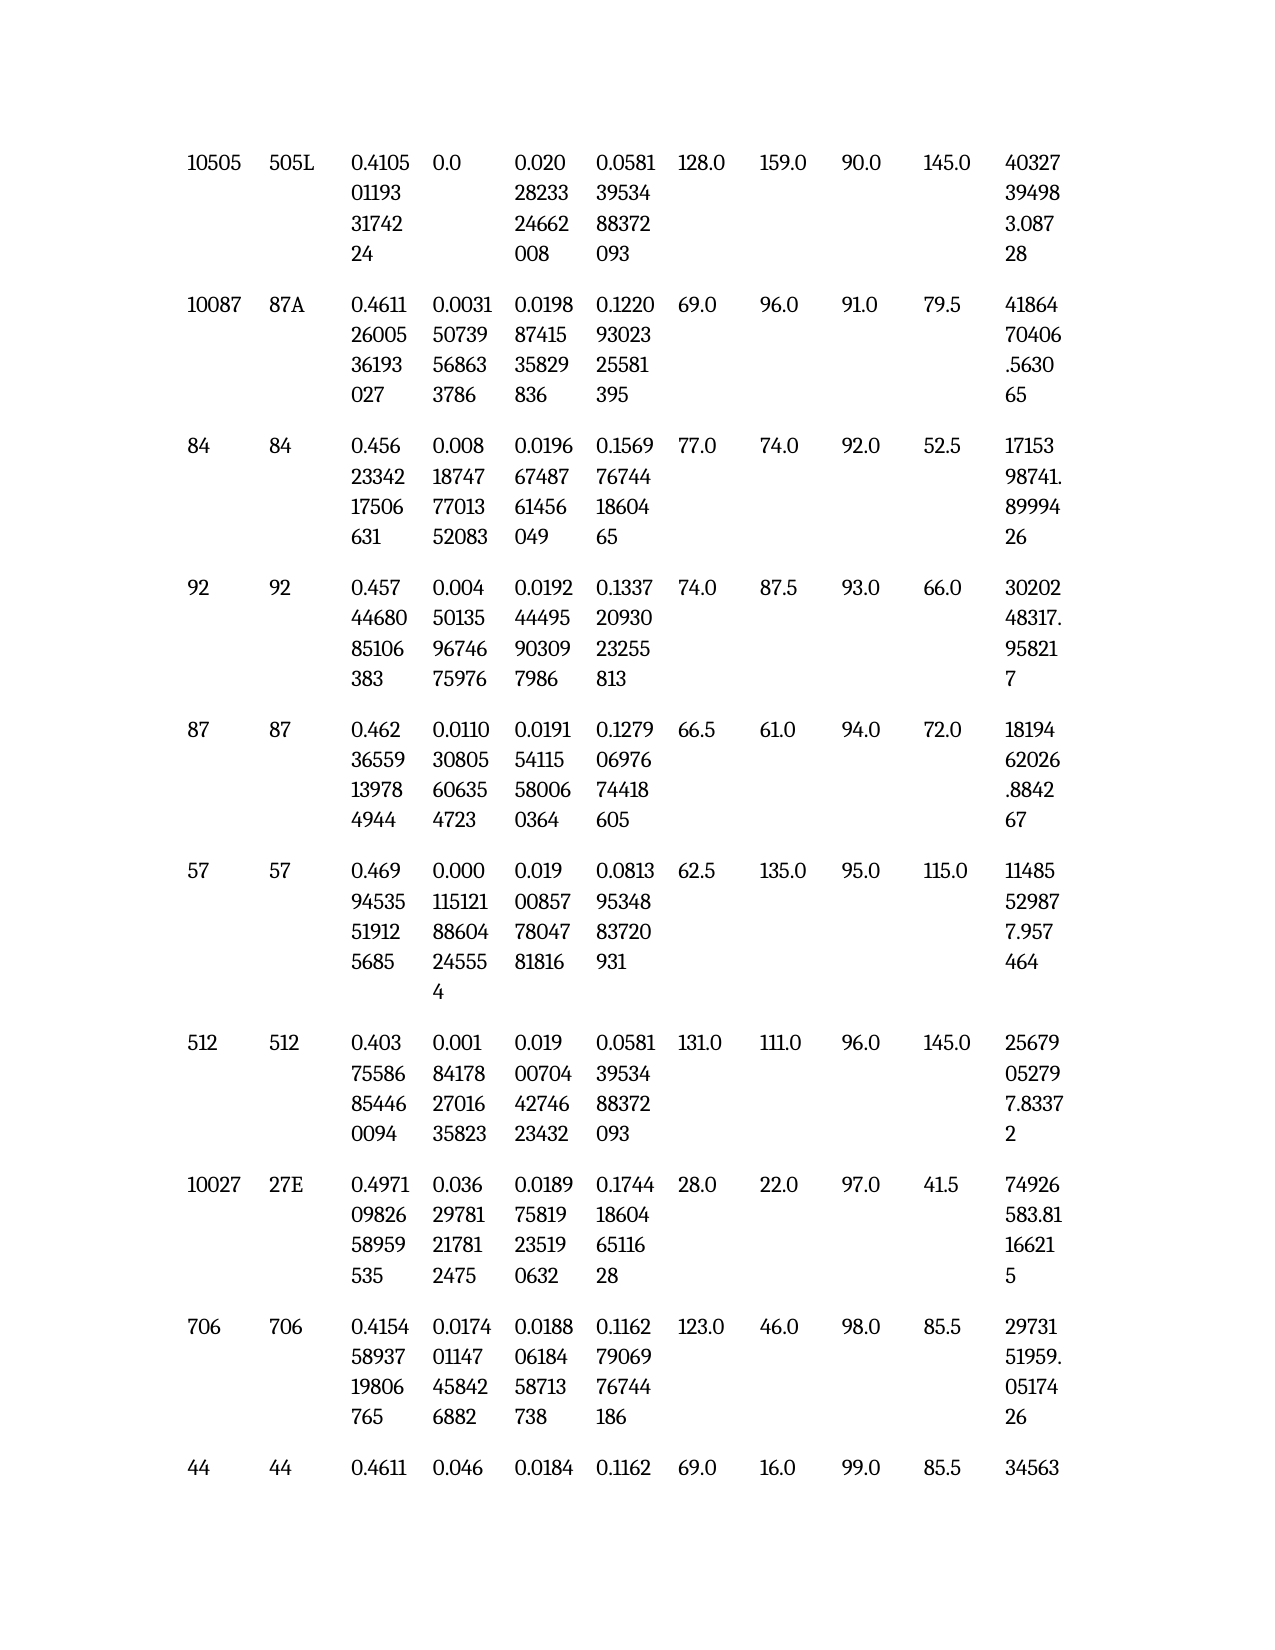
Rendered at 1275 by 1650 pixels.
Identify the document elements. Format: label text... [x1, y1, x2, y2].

table_cell 1715398741.8999426 [994, 433, 1076, 575]
table_cell 91.0 [830, 292, 912, 433]
table_cell 0.46236559139784944 [340, 717, 421, 858]
table_cell 505L [258, 150, 340, 292]
table_cell 95.0 [830, 858, 912, 1030]
table_cell 87 [176, 717, 258, 858]
table_cell 345631591.7415391 [994, 1455, 1076, 1482]
table_cell 0.4574468085106383 [340, 575, 421, 717]
table_cell 72.0 [912, 717, 994, 858]
table_cell 11485529877.957464 [994, 858, 1076, 1030]
table_cell 61.0 [749, 717, 830, 858]
table_cell 0.4562334217506631 [340, 433, 421, 575]
table_cell 0.018975819235190632 [503, 1172, 585, 1313]
table_cell 66.0 [912, 575, 994, 717]
table_cell 87A [258, 292, 340, 433]
table_cell 74.0 [749, 433, 830, 575]
table_cell 69.0 [667, 1455, 749, 1482]
table_cell 25679052797.83372 [994, 1030, 1076, 1172]
table_cell 57 [258, 858, 340, 1030]
table_cell 0.003150739568633786 [421, 292, 503, 433]
table_cell 92 [176, 575, 258, 717]
table_cell 128.0 [667, 150, 749, 292]
table_cell 111.0 [749, 1030, 830, 1172]
table_cell 0.49710982658959535 [340, 1172, 421, 1313]
table_cell 27E [258, 1172, 340, 1313]
table_cell 0.0202823324662008 [503, 150, 585, 292]
table_cell 69.0 [667, 292, 749, 433]
table_cell 512 [176, 1030, 258, 1172]
table_cell 706 [176, 1314, 258, 1455]
table_cell 44 [258, 1455, 340, 1482]
table_cell 0.46112600536193027 [340, 292, 421, 433]
table_cell 0.01988741535829836 [503, 292, 585, 433]
table_cell 97.0 [830, 1172, 912, 1313]
table_cell 92 [258, 575, 340, 717]
table_cell 0.05813953488372093 [585, 150, 667, 292]
table_cell 0.13372093023255813 [585, 575, 667, 717]
table_cell 74926583.81166215 [994, 1172, 1076, 1313]
table_cell 0.019244495903097986 [503, 575, 585, 717]
table_cell 0.4105011933174224 [340, 150, 421, 292]
table_cell 0.0463136391955406 [421, 1455, 503, 1482]
table_cell 0.019008577804781816 [503, 858, 585, 1030]
table_cell 0.019154115580060364 [503, 717, 585, 858]
table_cell 0.017401147458426882 [421, 1314, 503, 1455]
table_cell 0.01966748761456049 [503, 433, 585, 575]
table_cell 0.1744186046511628 [585, 1172, 667, 1313]
table_cell 99.0 [830, 1455, 912, 1482]
table_cell 0.01880618458713738 [503, 1314, 585, 1455]
table_cell 41.5 [912, 1172, 994, 1313]
table_cell 0.0 [421, 150, 503, 292]
table_cell 3020248317.958217 [994, 575, 1076, 717]
table_cell 66.5 [667, 717, 749, 858]
table_cell 0.00011512188604245554 [421, 858, 503, 1030]
table_cell 74.0 [667, 575, 749, 717]
table_cell 22.0 [749, 1172, 830, 1313]
table_cell 0.40375586854460094 [340, 1030, 421, 1172]
table_cell 46.0 [749, 1314, 830, 1455]
table_cell 94.0 [830, 717, 912, 858]
table_cell 16.0 [749, 1455, 830, 1482]
table_cell 135.0 [749, 858, 830, 1030]
table_cell 77.0 [667, 433, 749, 575]
table_cell 0.03629781217812475 [421, 1172, 503, 1313]
table_cell 145.0 [912, 150, 994, 292]
table_cell 96.0 [749, 292, 830, 433]
table_cell 79.5 [912, 292, 994, 433]
table_cell 0.12209302325581395 [585, 292, 667, 433]
table_cell 0.1569767441860465 [585, 433, 667, 575]
table_cell 52.5 [912, 433, 994, 575]
table_cell 85.5 [912, 1455, 994, 1482]
table_cell 0.11627906976744186 [585, 1455, 667, 1482]
table_cell 2973151959.0517426 [994, 1314, 1076, 1455]
table_cell 0.41545893719806765 [340, 1314, 421, 1455]
table_cell 44 [176, 1455, 258, 1482]
table_cell 93.0 [830, 575, 912, 717]
table_cell 512 [258, 1030, 340, 1172]
table_cell 62.5 [667, 858, 749, 1030]
table_cell 85.5 [912, 1314, 994, 1455]
table_cell 87.5 [749, 575, 830, 717]
table_cell 0.001841782701635823 [421, 1030, 503, 1172]
table_cell 0.12790697674418605 [585, 717, 667, 858]
table_cell 28.0 [667, 1172, 749, 1313]
table_cell 96.0 [830, 1030, 912, 1172]
table_cell 90.0 [830, 150, 912, 292]
table_cell 115.0 [912, 858, 994, 1030]
table_cell 0.008187477701352083 [421, 433, 503, 575]
table_cell 0.05813953488372093 [585, 1030, 667, 1172]
table_cell 706 [258, 1314, 340, 1455]
table_cell 159.0 [749, 150, 830, 292]
table_cell 0.46112600536193027 [340, 1455, 421, 1482]
table_cell 87 [258, 717, 340, 858]
table_cell 98.0 [830, 1314, 912, 1455]
table_cell 145.0 [912, 1030, 994, 1172]
table_cell 123.0 [667, 1314, 749, 1455]
table_cell 40327394983.08728 [994, 150, 1076, 292]
table_cell 4186470406.563065 [994, 292, 1076, 433]
table_cell 10027 [176, 1172, 258, 1313]
table_cell 10087 [176, 292, 258, 433]
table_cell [503, 1455, 585, 1482]
table_cell 92.0 [830, 433, 912, 575]
table_cell 57 [176, 858, 258, 1030]
table_cell 0.11627906976744186 [585, 1314, 667, 1455]
table_cell 131.0 [667, 1030, 749, 1172]
table_cell 84 [258, 433, 340, 575]
table_cell 0.011030805606354723 [421, 717, 503, 858]
table_cell 10505 [176, 150, 258, 292]
table_cell 0.004501359674675976 [421, 575, 503, 717]
table_cell 84 [176, 433, 258, 575]
table_cell 0.08139534883720931 [585, 858, 667, 1030]
table_cell 1819462026.884267 [994, 717, 1076, 858]
table_cell 0.019007044274623432 [503, 1030, 585, 1172]
table_cell 0.46994535519125685 [340, 858, 421, 1030]
